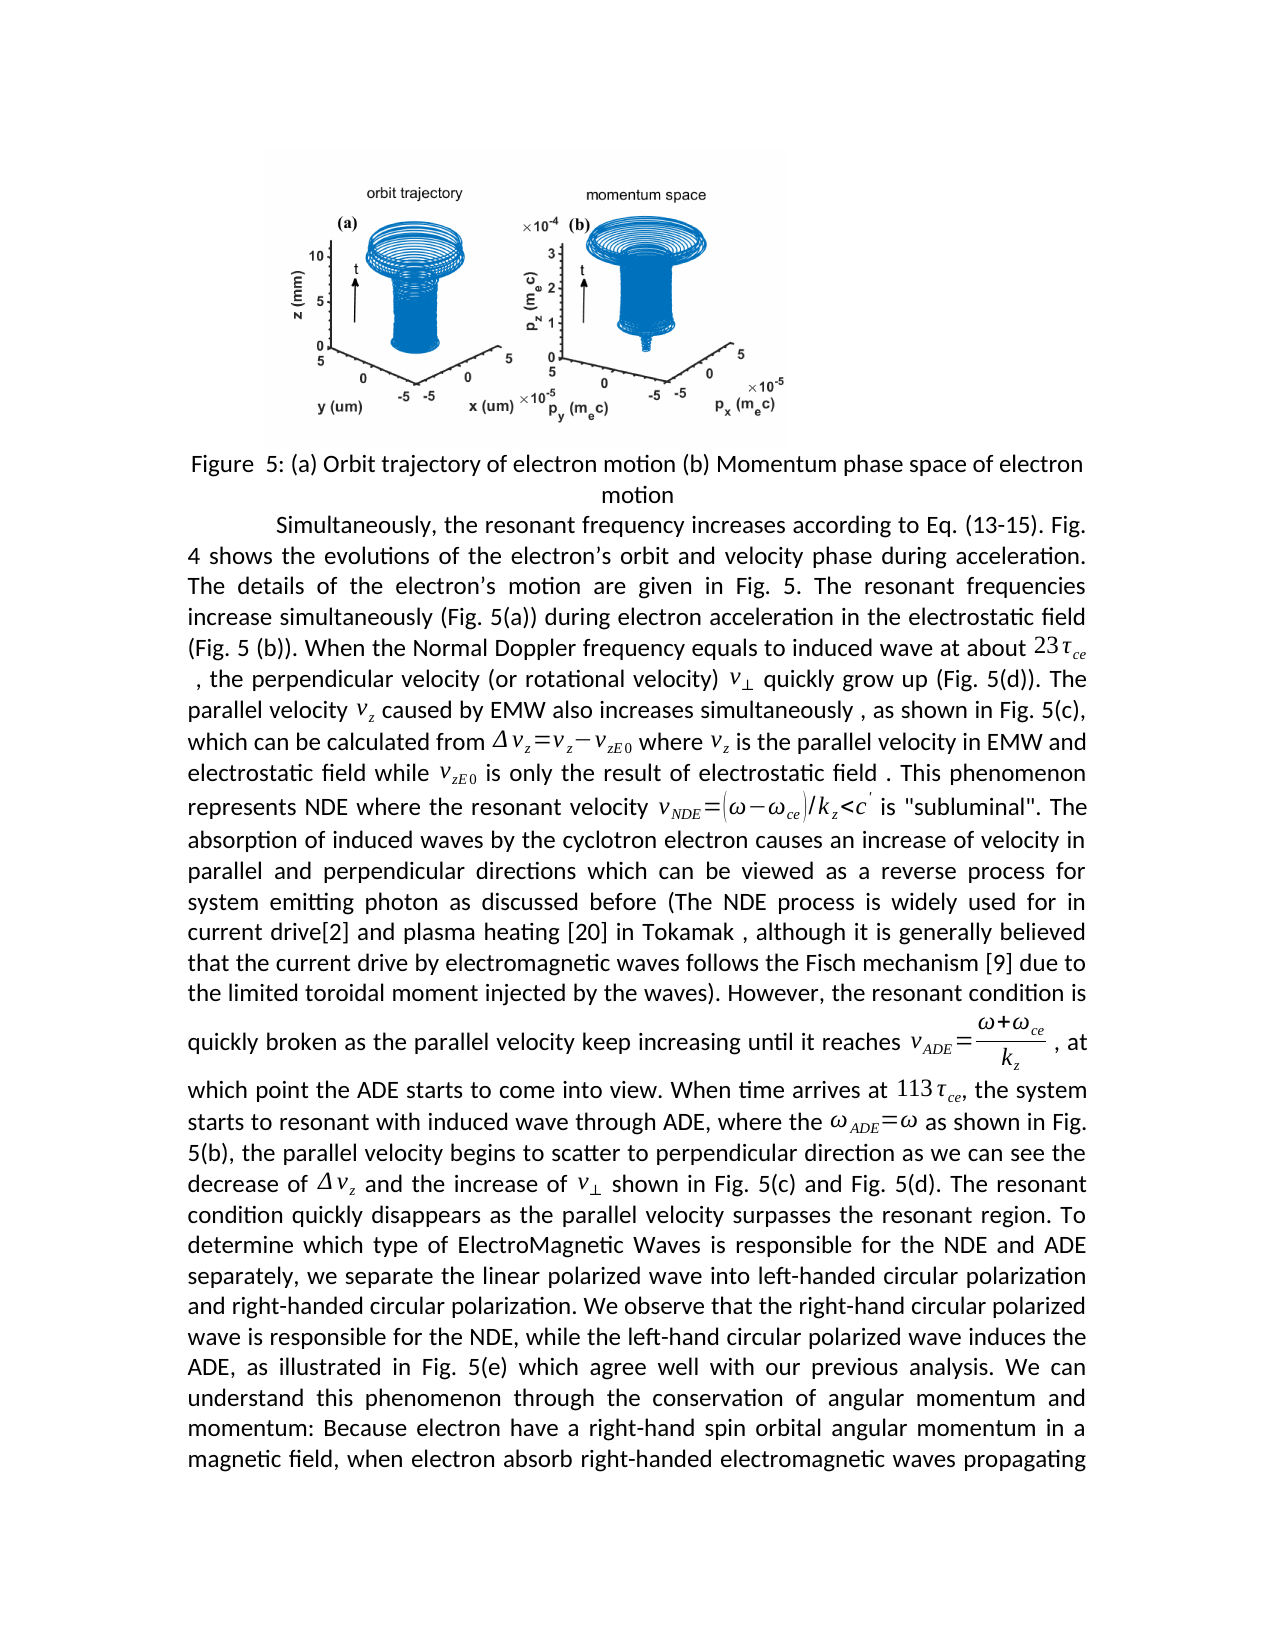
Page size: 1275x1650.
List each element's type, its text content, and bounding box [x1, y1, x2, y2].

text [187, 509, 1087, 1473]
picture [262, 150, 788, 449]
text Figure 5: (a) Orbit trajectory of electron motion (b) Momentum phase space of electron motion [187, 448, 1087, 509]
